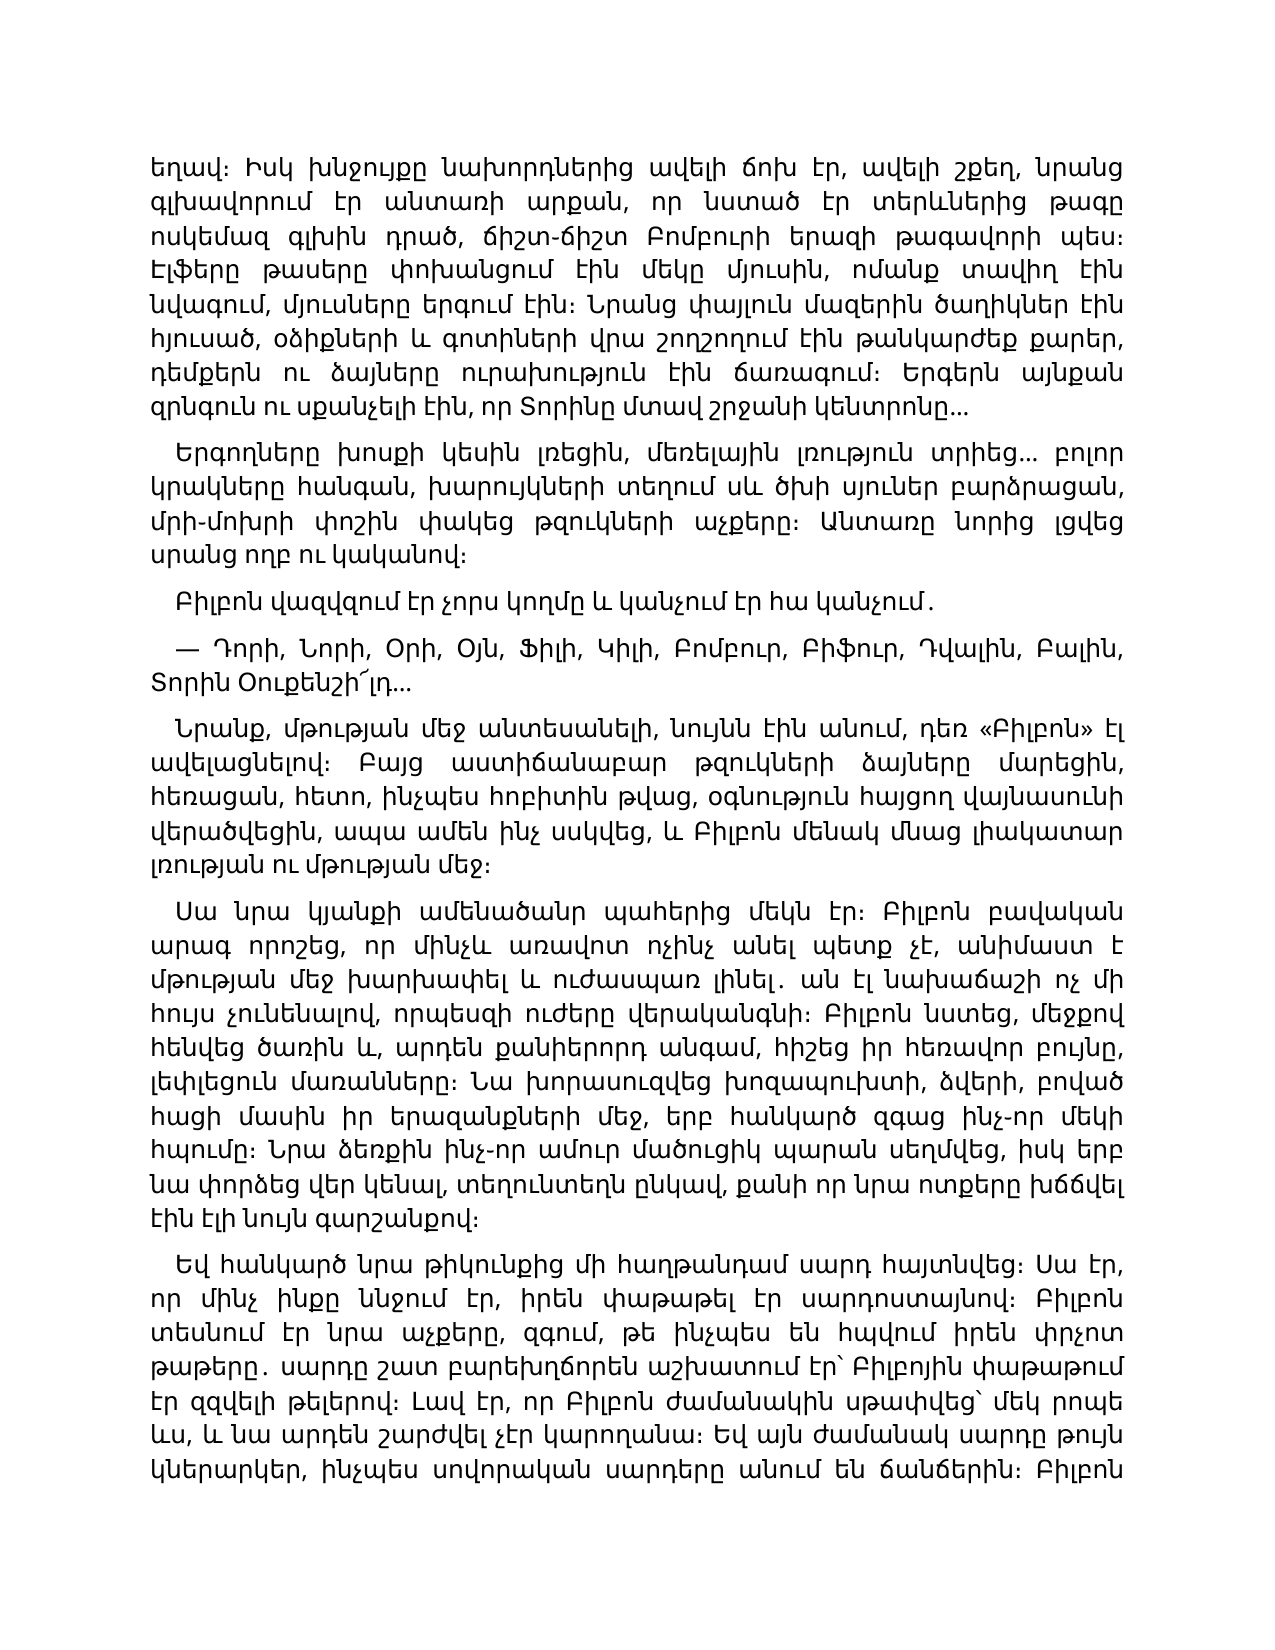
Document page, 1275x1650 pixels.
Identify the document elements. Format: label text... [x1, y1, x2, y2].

text Նրանք, մթության մեջ անտեսանելի, նույնն էին անում, դեռ «Բիլբոն» էլ ավելացնելով։ Բայց աստիճանաբար թզուկների ձայները մարեցին, հեռացան, հետո, ինչպես հոբիտին թվաց, օգնություն հայցող վայնասունի վերածվեցին, ապա ամեն ինչ սսկվեց, և Բիլբոն մենակ մնաց լիակատար լռության ու մթության մեջ։ [150, 711, 1125, 881]
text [150, 1247, 1125, 1485]
text ― Դորի, Նորի, Օրի, Օյն, Ֆիլի, Կիլի, Բոմբուր, Բիֆուր, Դվալին, Բալին, Տորին Օուքենշի՜լդ… [150, 630, 1125, 698]
text Երգողները խոսքի կեսին լռեցին, մեռելային լռություն տրիեց… բոլոր կրակները հանգան, խարույկների տեղում սև ծխի սյուներ բարձրացան, մրի֊մոխրի փոշին փակեց թզուկների աչքերը։ Անտառը նորից լցվեց սրանց ողբ ու կականով։ [150, 435, 1125, 571]
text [150, 150, 1125, 422]
text Սա նրա կյանքի ամենածանր պահերից մեկն էր։ Բիլբոն բավական արագ որոշեց, որ մինչև առավոտ ոչինչ անել պետք չէ, անիմաստ է մթության մեջ խարխափել և ուժասպառ լինել․ ան էլ նախաճաշի ոչ մի հույս չունենալով, որպեսզի ուժերը վերականգնի։ Բիլբոն նստեց, մեջքով հենվեց ծառին և, արդեն քանիերորդ անգամ, հիշեց իր հեռավոր բույնը, լեփլեցուն մառանները։ Նա խորասուզվեց խոզապուխտի, ձվերի, բոված հացի մասին իր երազանքների մեջ, երբ հանկարծ զգաց ինչ֊որ մեկի հպումը։ Նրա ձեռքին ինչ֊որ ամուր մածուցիկ պարան սեղմվեց, իսկ երբ նա փորձեց վեր կենալ, տեղունտեղն ընկավ, քանի որ նրա ոտքերը խճճվել էին էլի նույն գարշանքով։ [150, 894, 1125, 1234]
text Բիլբոն վազվզում էր չորս կողմը և կանչում էր հա կանչում․ [150, 584, 1125, 618]
